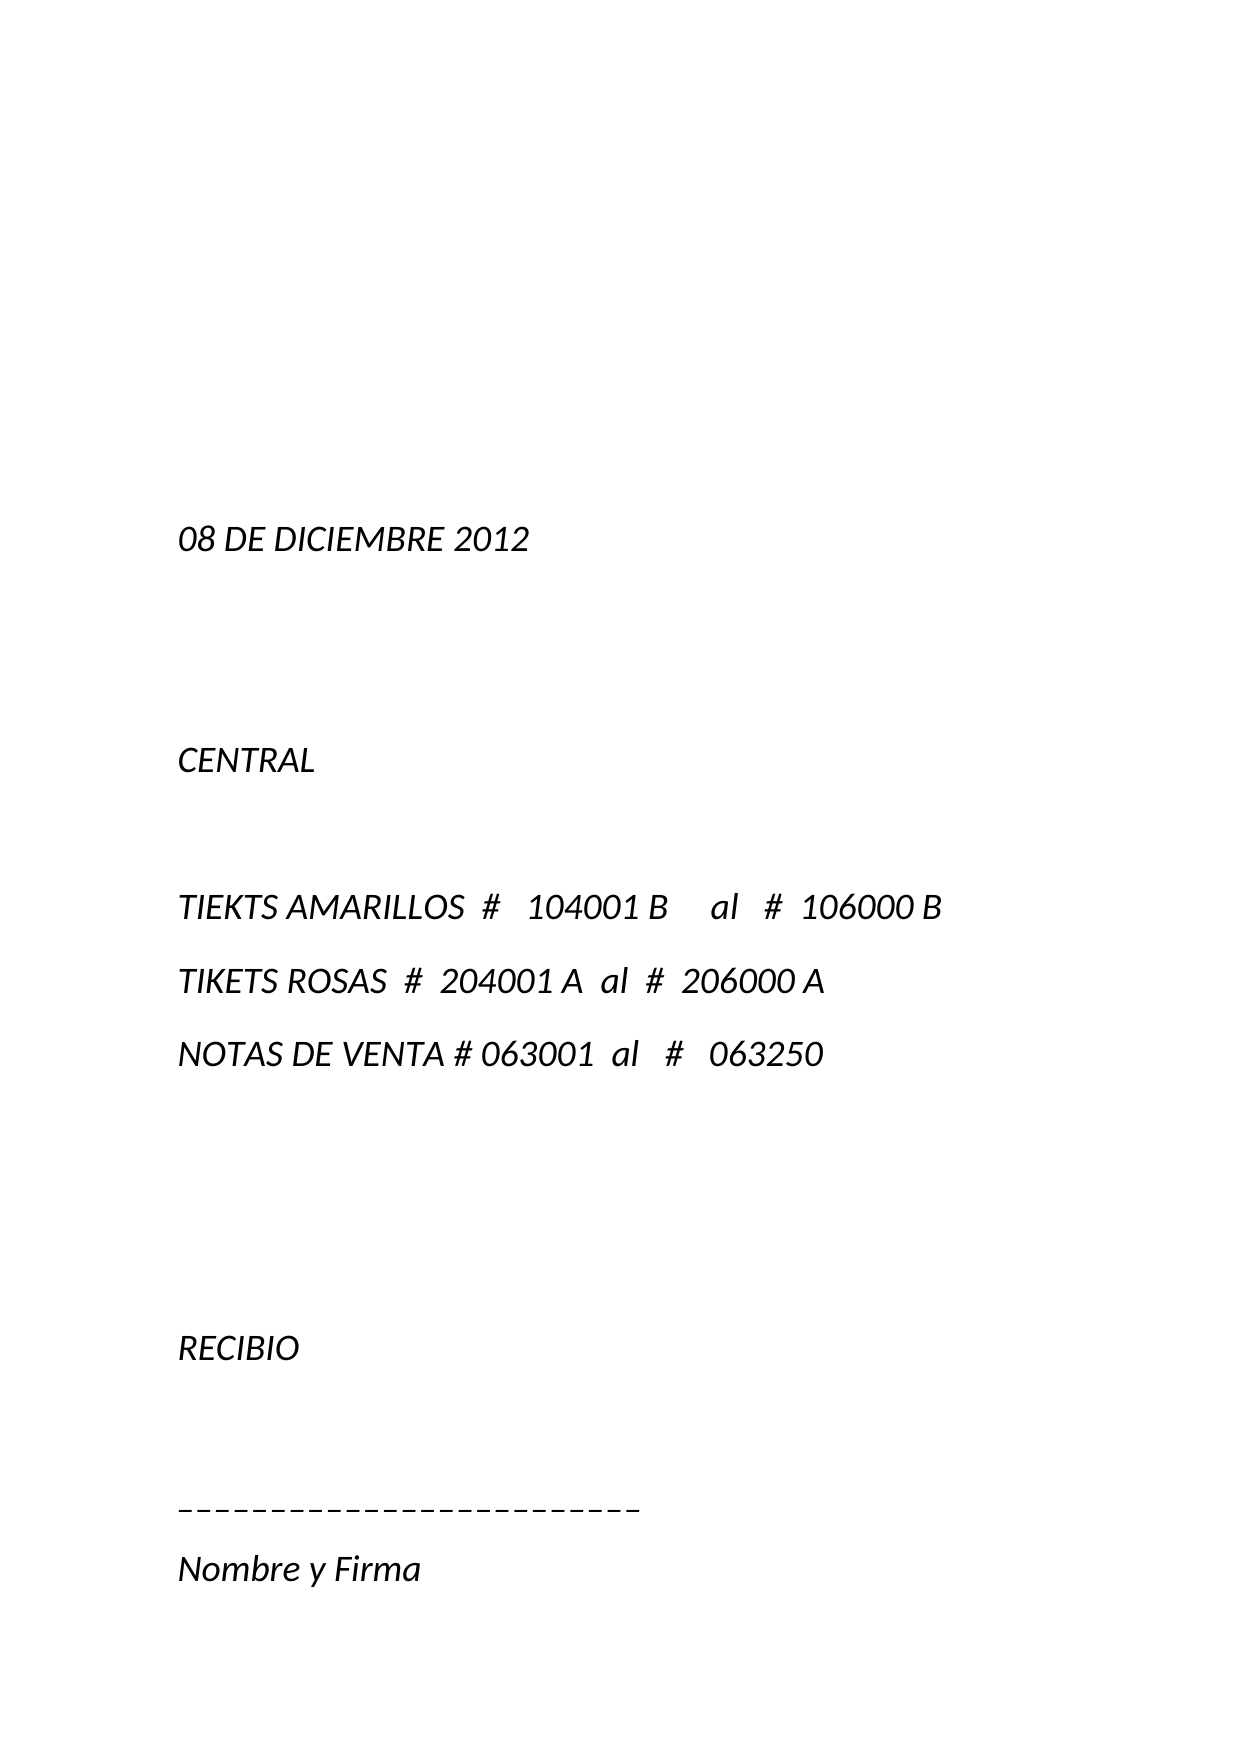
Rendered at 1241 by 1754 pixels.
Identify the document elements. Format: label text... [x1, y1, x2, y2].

text Nombre y Firma [177, 1545, 1063, 1591]
text _________________________ [177, 1471, 1063, 1517]
text 08 DE DICIEMBRE 2012 [177, 515, 1063, 561]
text TIEKTS AMARILLOS # 104001 B al # 106000 B [177, 883, 1063, 929]
text NOTAS DE VENTA # 063001 al # 063250 [177, 1030, 1063, 1076]
text CENTRAL [177, 736, 1063, 782]
text TIKETS ROSAS # 204001 A al # 206000 A [177, 957, 1063, 1002]
text RECIBIO [177, 1324, 1063, 1370]
